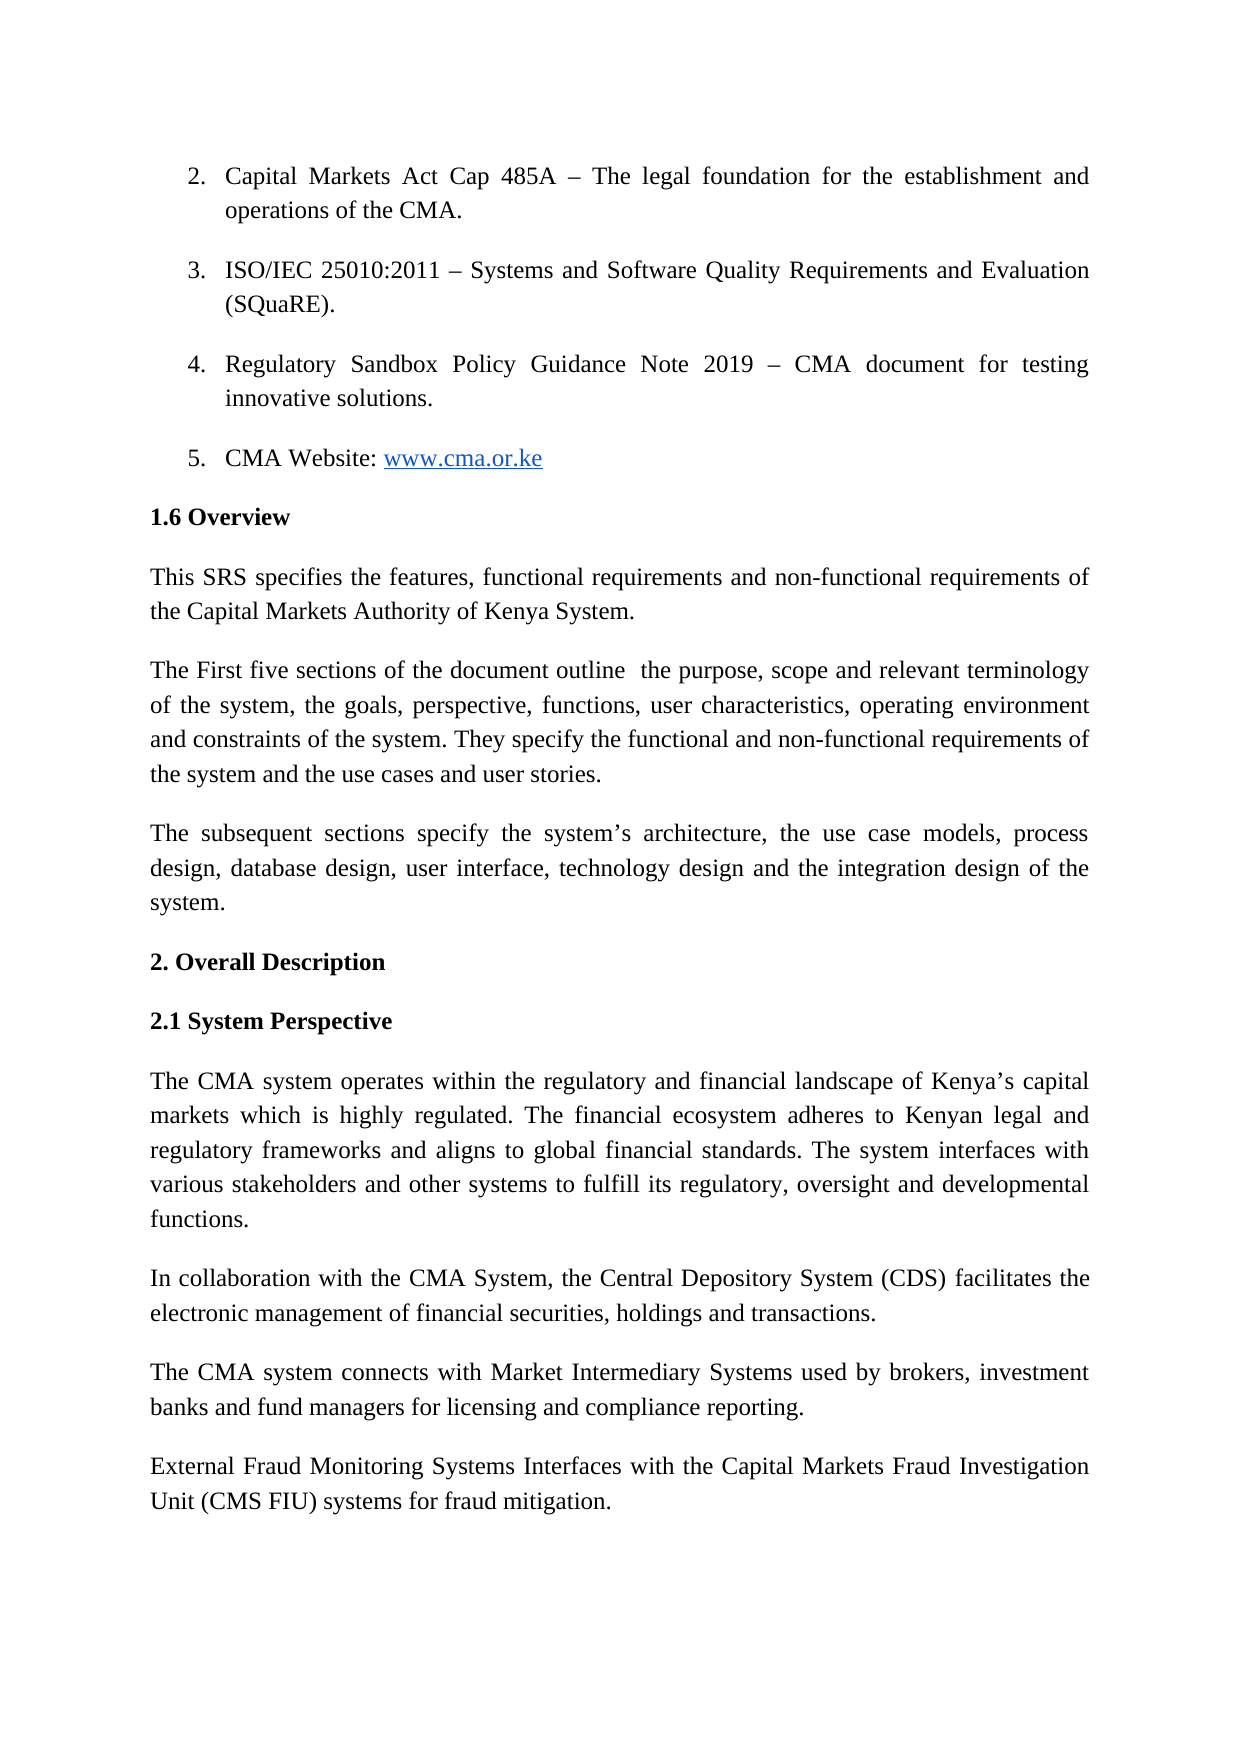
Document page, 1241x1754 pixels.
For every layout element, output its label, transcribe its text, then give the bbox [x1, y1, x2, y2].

list Capital Markets Act Cap 485A – The legal foundation for the establishment and operations of the CMA. [187, 161, 1090, 224]
text The CMA system operates within the regulatory and financial landscape of Kenya’s capital markets which is highly regulated. The financial ecosystem adheres to Kenyan legal and regulatory frameworks and aligns to global financial standards. The system interfaces with various stakeholders and other systems to fulfill its regulatory, oversight and developmental functions. [150, 1066, 1090, 1233]
text External Fraud Monitoring Systems Interfaces with the Capital Markets Fraud Investigation Unit (CMS FIU) systems for fraud mitigation. [150, 1451, 1090, 1514]
text The First five sections of the document outline the purpose, scope and relevant terminology of the system, the goals, perspective, functions, user characteristics, operating environment and constraints of the system. They specify the functional and non-functional requirements of the system and the use cases and user stories. [150, 656, 1090, 788]
subtitle 1.6 Overview [150, 502, 1090, 531]
list Regulatory Sandbox Policy Guidance Note 2019 – CMA document for testing innovative solutions. [187, 349, 1090, 412]
text The subsequent sections specify the system’s architecture, the use case models, process design, database design, user interface, technology design and the integration design of the system. [150, 818, 1090, 916]
text The CMA system connects with Market Intermediary Systems used by brokers, investment banks and fund managers for licensing and compliance reporting. [150, 1357, 1090, 1421]
list ISO/IEC 25010:2011 – Systems and Software Quality Requirements and Evaluation (SQuaRE). [187, 255, 1090, 318]
text In collaboration with the CMA System, the Central Depository System (CDS) facilitates the electronic management of financial securities, holdings and transactions. [150, 1263, 1090, 1327]
subtitle 2.1 System Perspective [150, 1006, 1090, 1035]
list CMA Website: www.cma.or.ke [187, 443, 1090, 471]
subtitle 2. Overall Description [150, 947, 1090, 976]
text This SRS specifies the features, functional requirements and non-functional requirements of the Capital Markets Authority of Kenya System. [150, 562, 1090, 625]
